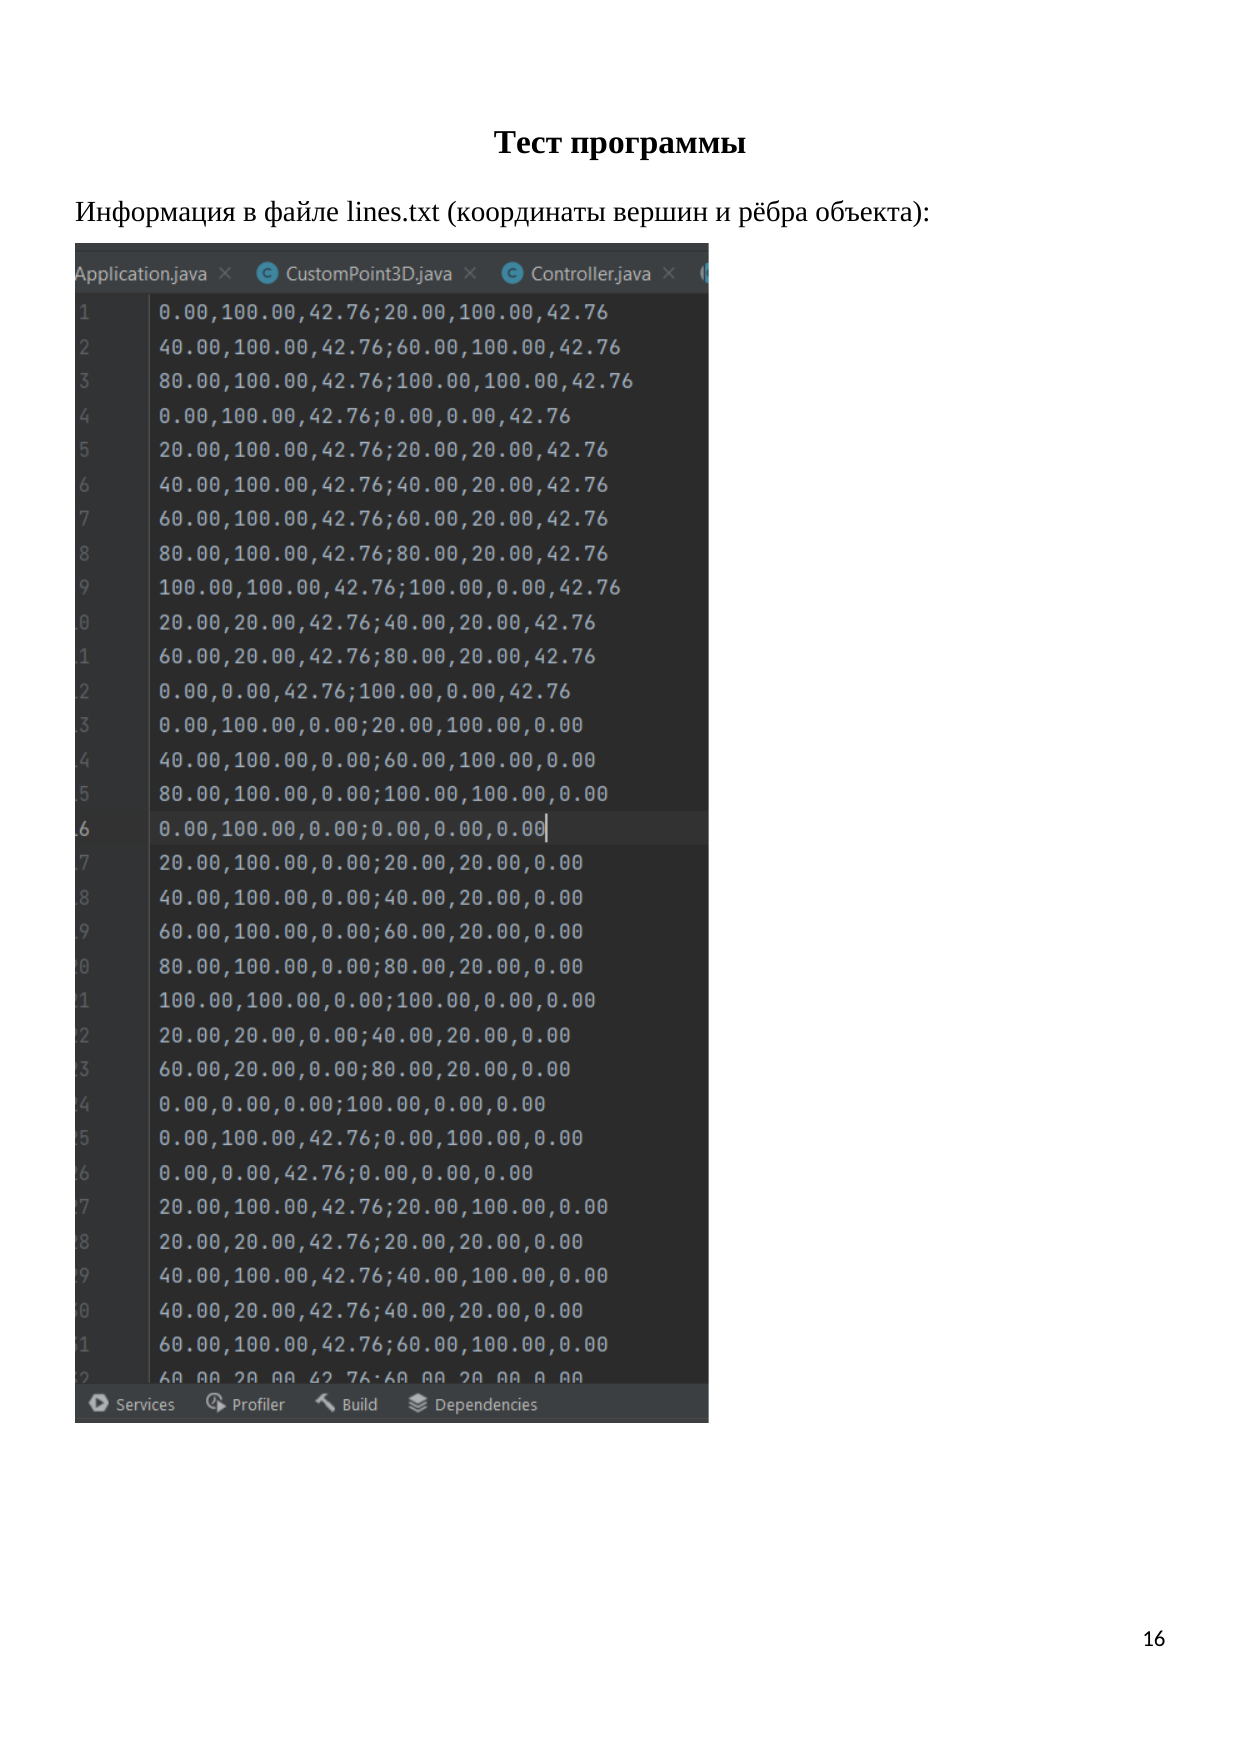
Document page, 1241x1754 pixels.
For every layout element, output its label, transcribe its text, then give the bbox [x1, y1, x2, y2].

text Информация в файле lines.txt (координаты вершин и рёбра объекта): [75, 194, 1165, 227]
text Тест программы [75, 122, 1165, 160]
picture [75, 243, 709, 1423]
